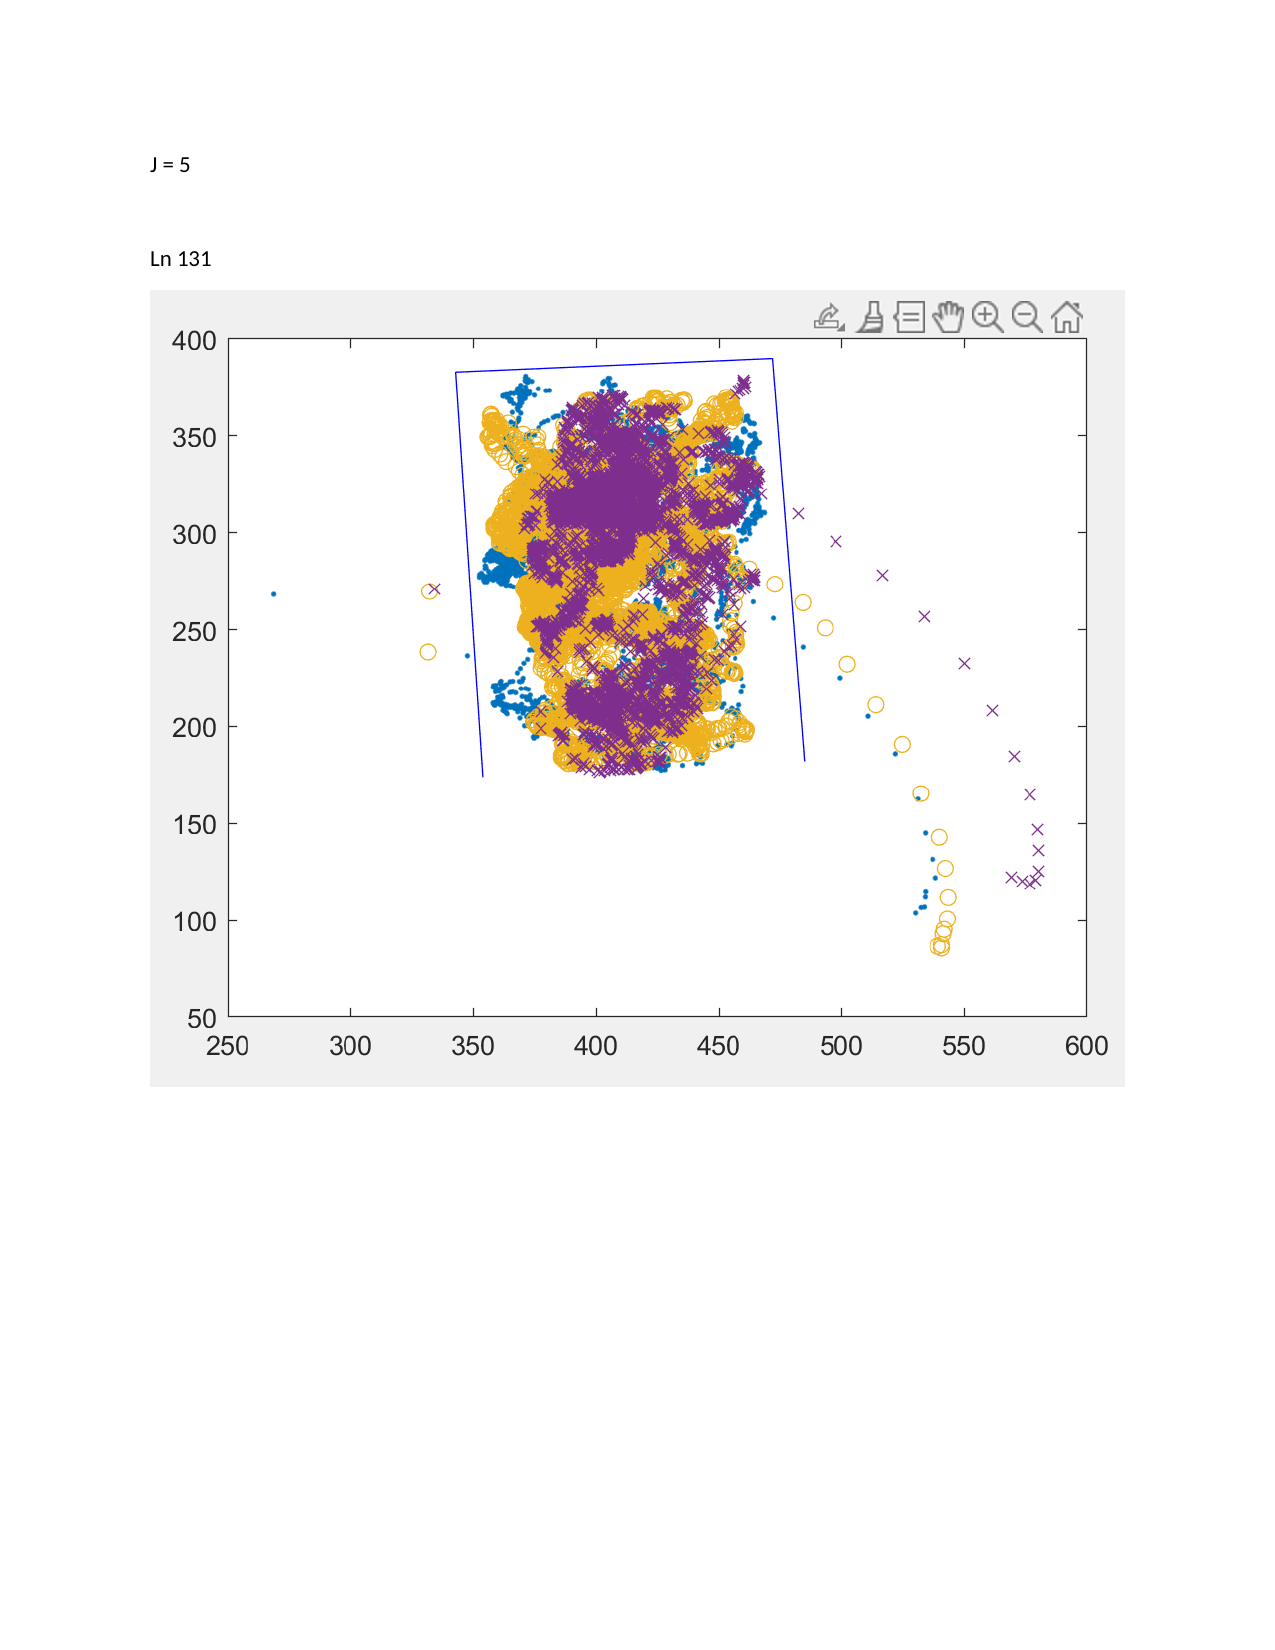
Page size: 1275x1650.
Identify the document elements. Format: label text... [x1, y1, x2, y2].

text Ln 131 [150, 244, 1125, 272]
picture [150, 290, 1125, 1087]
text J = 5 [150, 150, 1125, 178]
